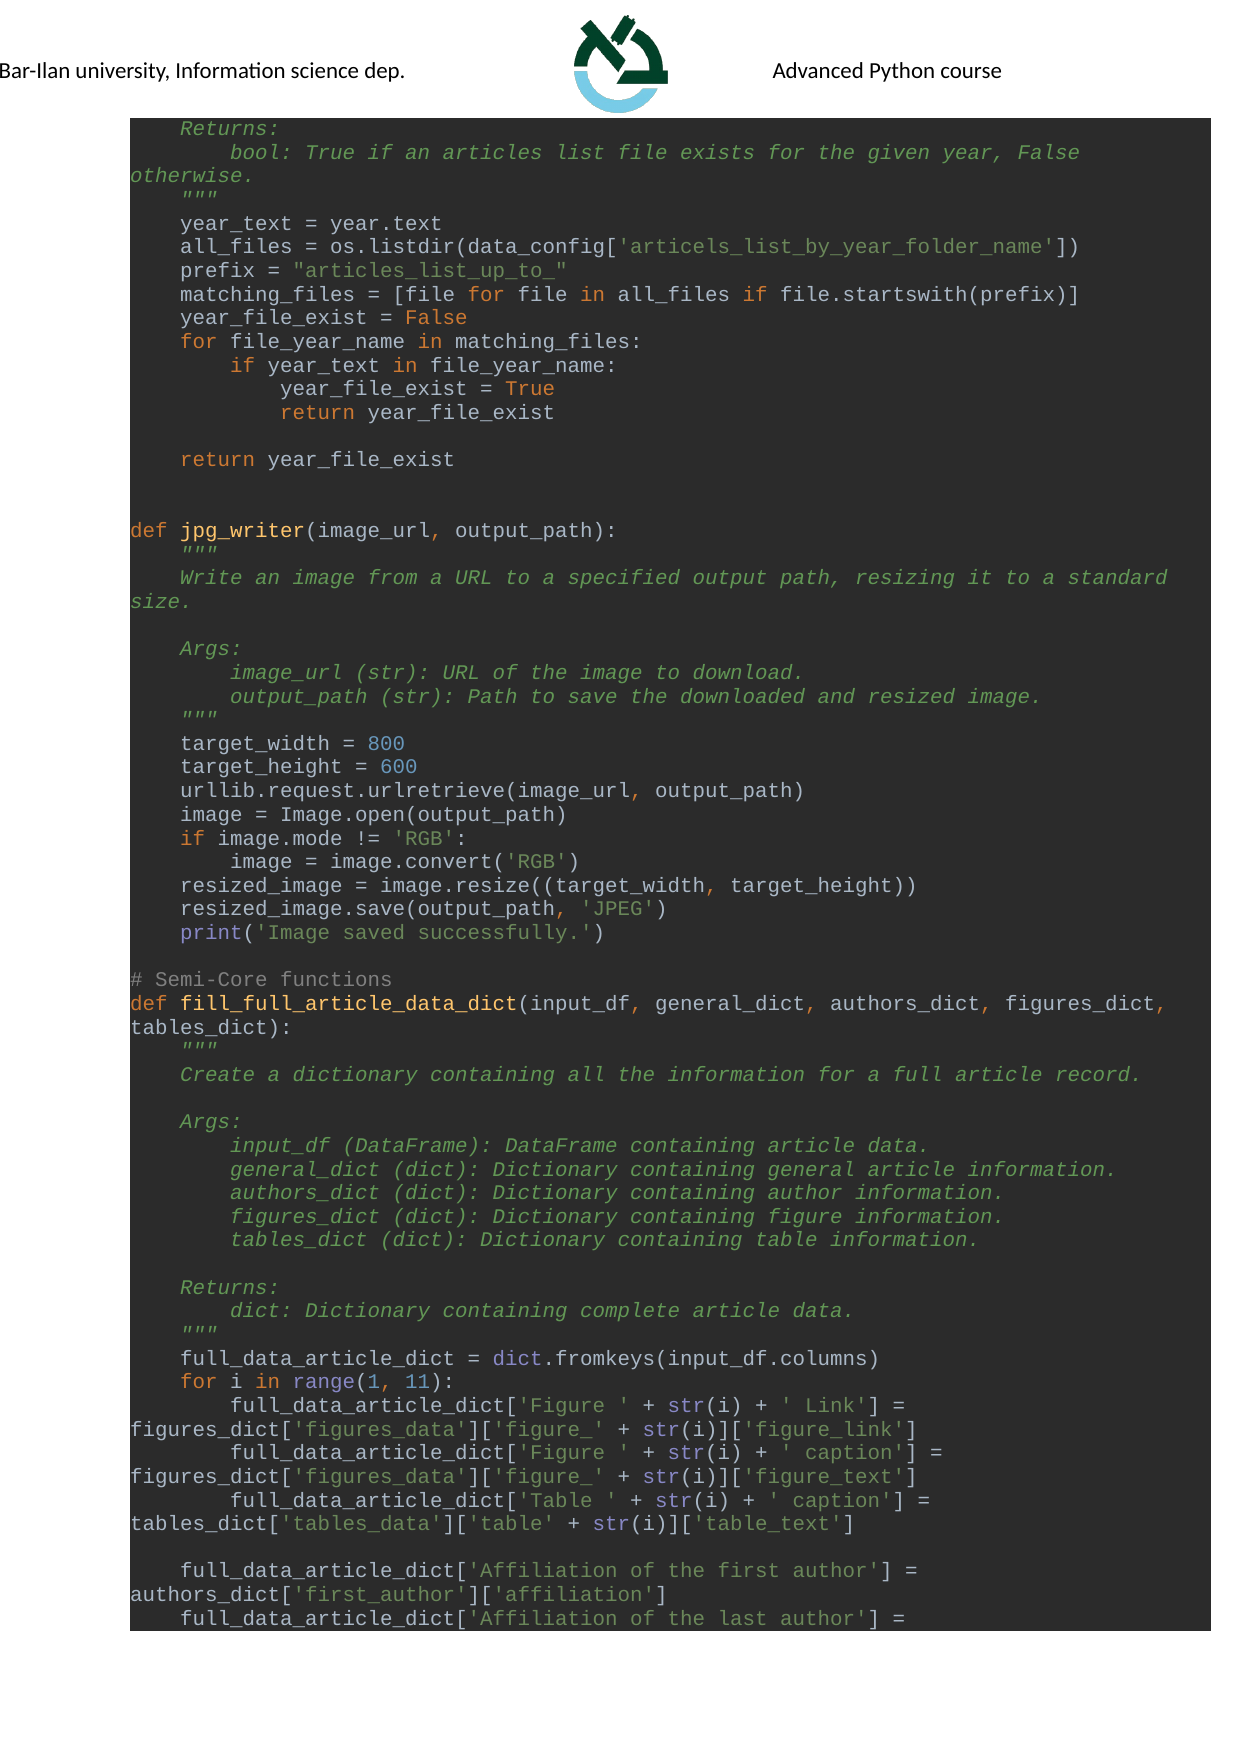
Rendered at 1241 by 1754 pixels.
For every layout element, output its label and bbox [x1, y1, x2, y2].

picture [555, 0, 685, 118]
text [130, 118, 1211, 1631]
